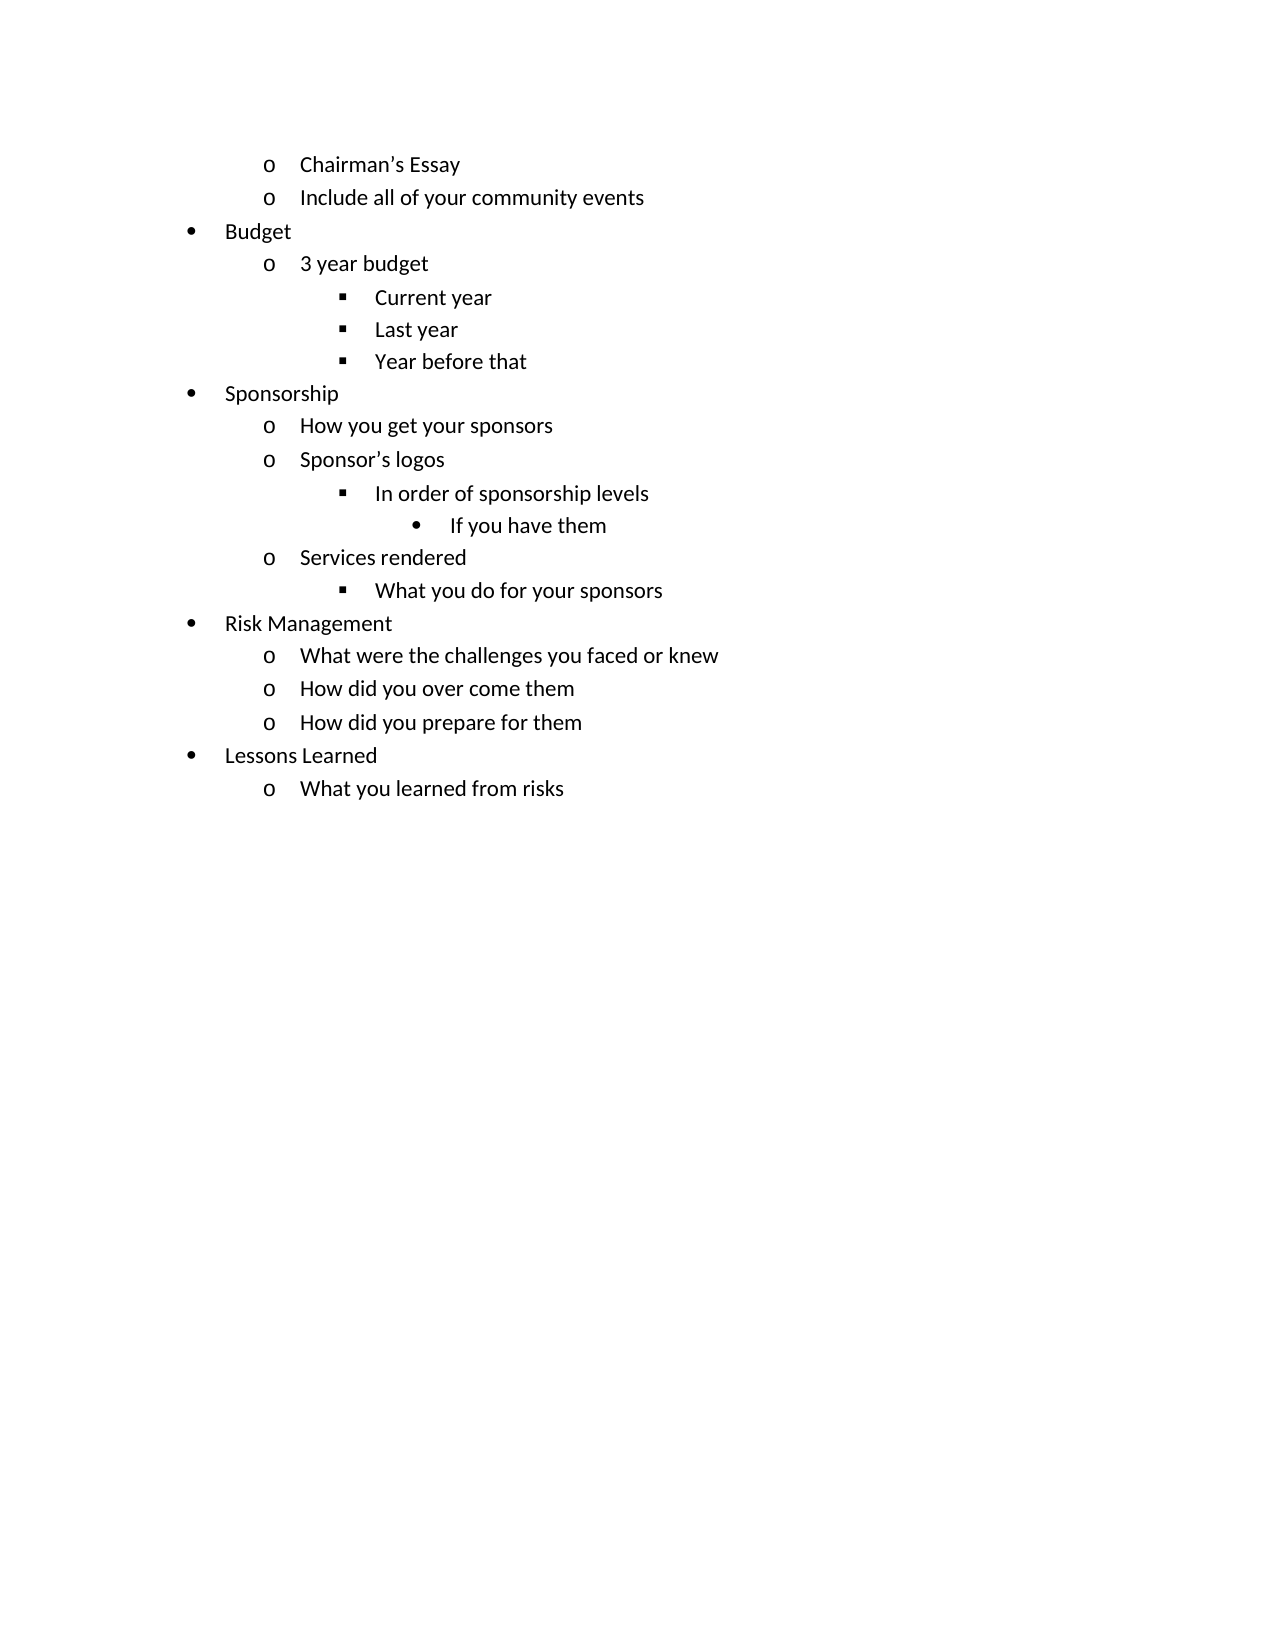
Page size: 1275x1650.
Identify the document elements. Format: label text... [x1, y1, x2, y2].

list Risk Management [187, 609, 1125, 637]
list Chairman’s Essay [262, 150, 1125, 179]
list What you learned from risks [262, 774, 1125, 803]
list How you get your sponsors [262, 412, 1125, 441]
list Year before that [337, 347, 1125, 375]
list Sponsor’s logos [262, 445, 1125, 474]
list Budget [187, 217, 1125, 245]
list How did you prepare for them [262, 708, 1125, 737]
list In order of sponsorship levels [337, 479, 1125, 507]
list How did you over come them [262, 674, 1125, 704]
list Include all of your community events [262, 183, 1125, 213]
list Current year [337, 283, 1125, 311]
list If you have them [412, 511, 1125, 539]
list Services rendered [262, 543, 1125, 572]
list 3 year budget [262, 249, 1125, 278]
list What were the challenges you faced or knew [262, 641, 1125, 670]
list What you do for your sponsors [337, 577, 1125, 604]
list Lessons Learned [187, 742, 1125, 769]
list Sponsorship [187, 379, 1125, 407]
list Last year [337, 315, 1125, 343]
